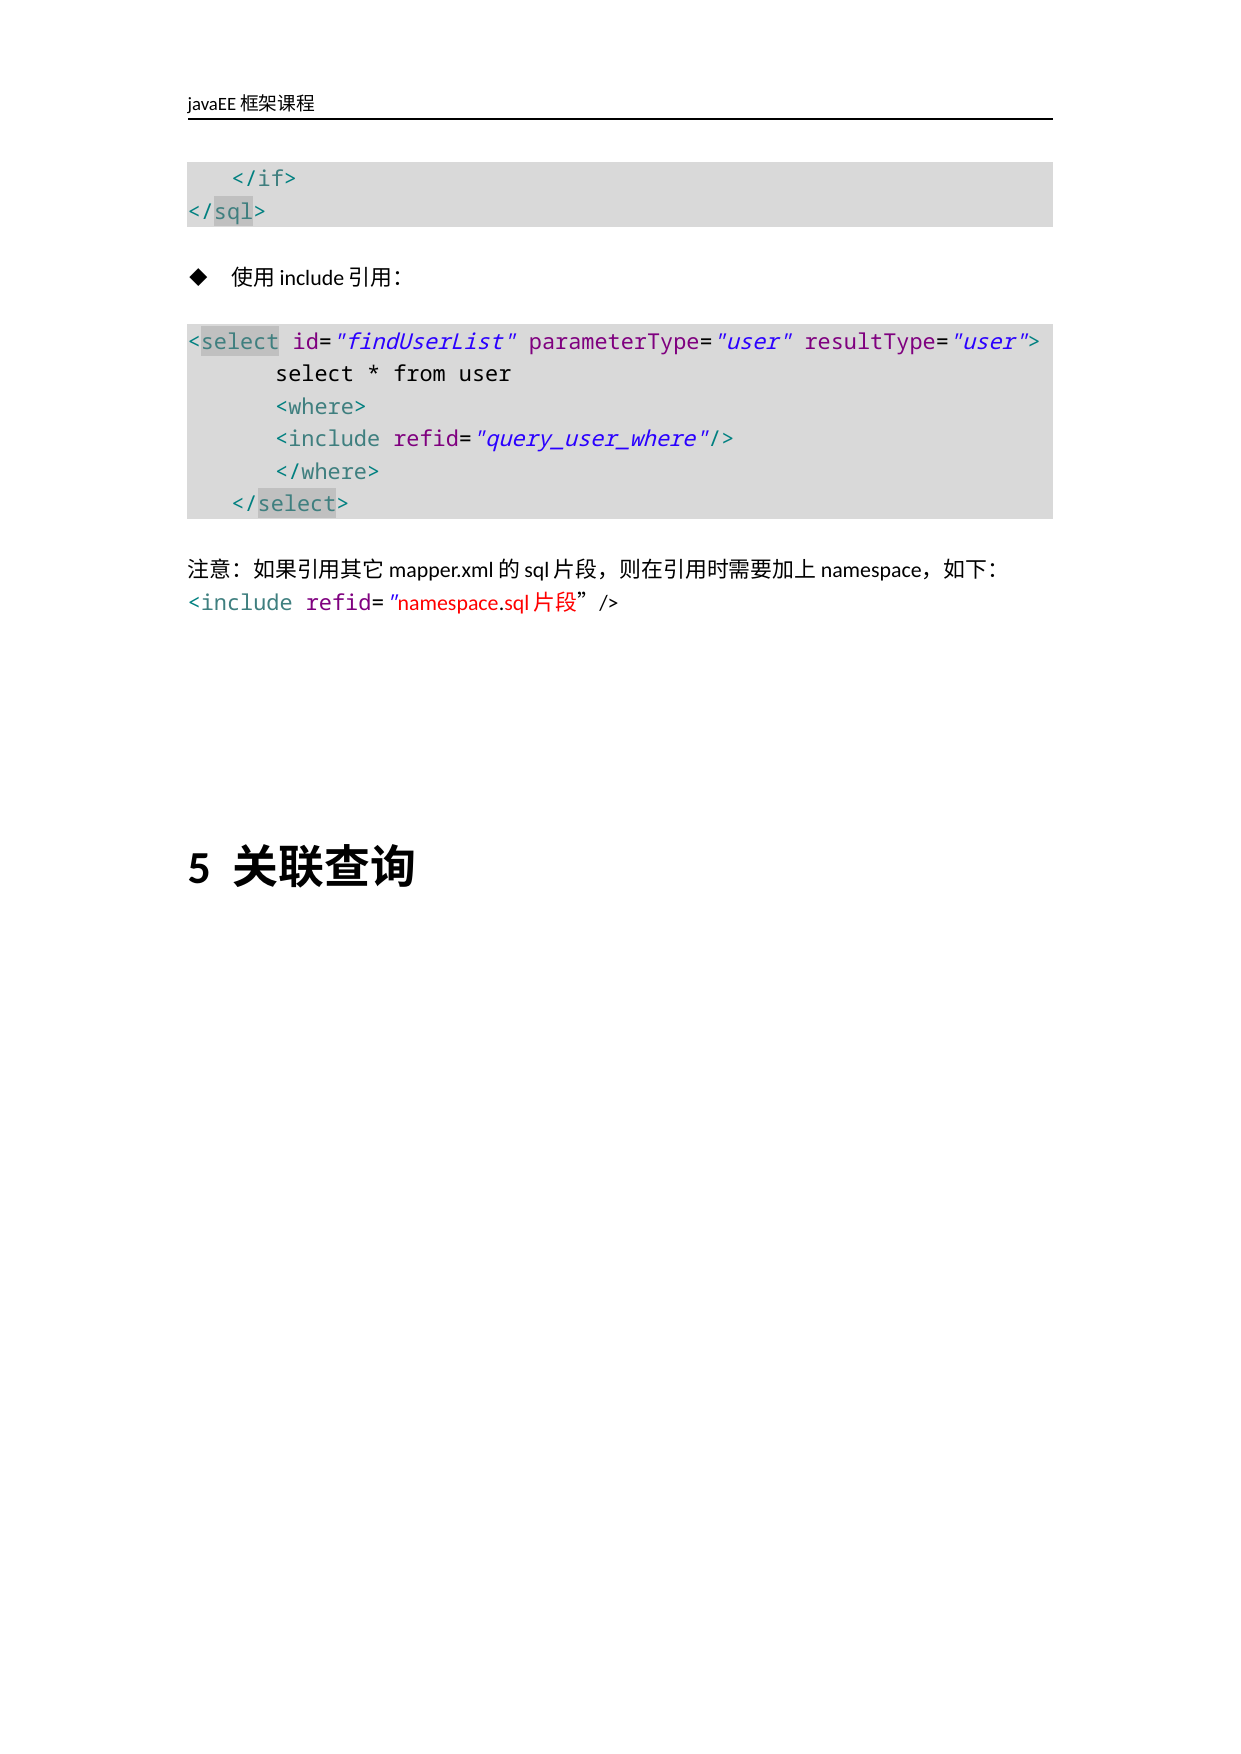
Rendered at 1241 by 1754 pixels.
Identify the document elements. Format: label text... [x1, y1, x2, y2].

text <include refid="namespace.sql片段”/> [187, 584, 1053, 617]
text </select> [187, 487, 1053, 519]
text <include refid="query_user_where"/> [187, 422, 1053, 454]
text select * from user [187, 357, 1053, 389]
subtitle 关联查询 [187, 815, 1053, 912]
text </sql> [187, 194, 1053, 227]
text 注意：如果引用其它mapper.xml的sql片段，则在引用时需要加上namespace，如下： [187, 552, 1053, 584]
list 使用include引用： [187, 259, 1053, 292]
text </if> [187, 162, 1053, 194]
text <where> [187, 389, 1053, 422]
text <select id="findUserList" parameterType="user" resultType="user"> [187, 324, 1053, 357]
text </where> [187, 454, 1053, 487]
